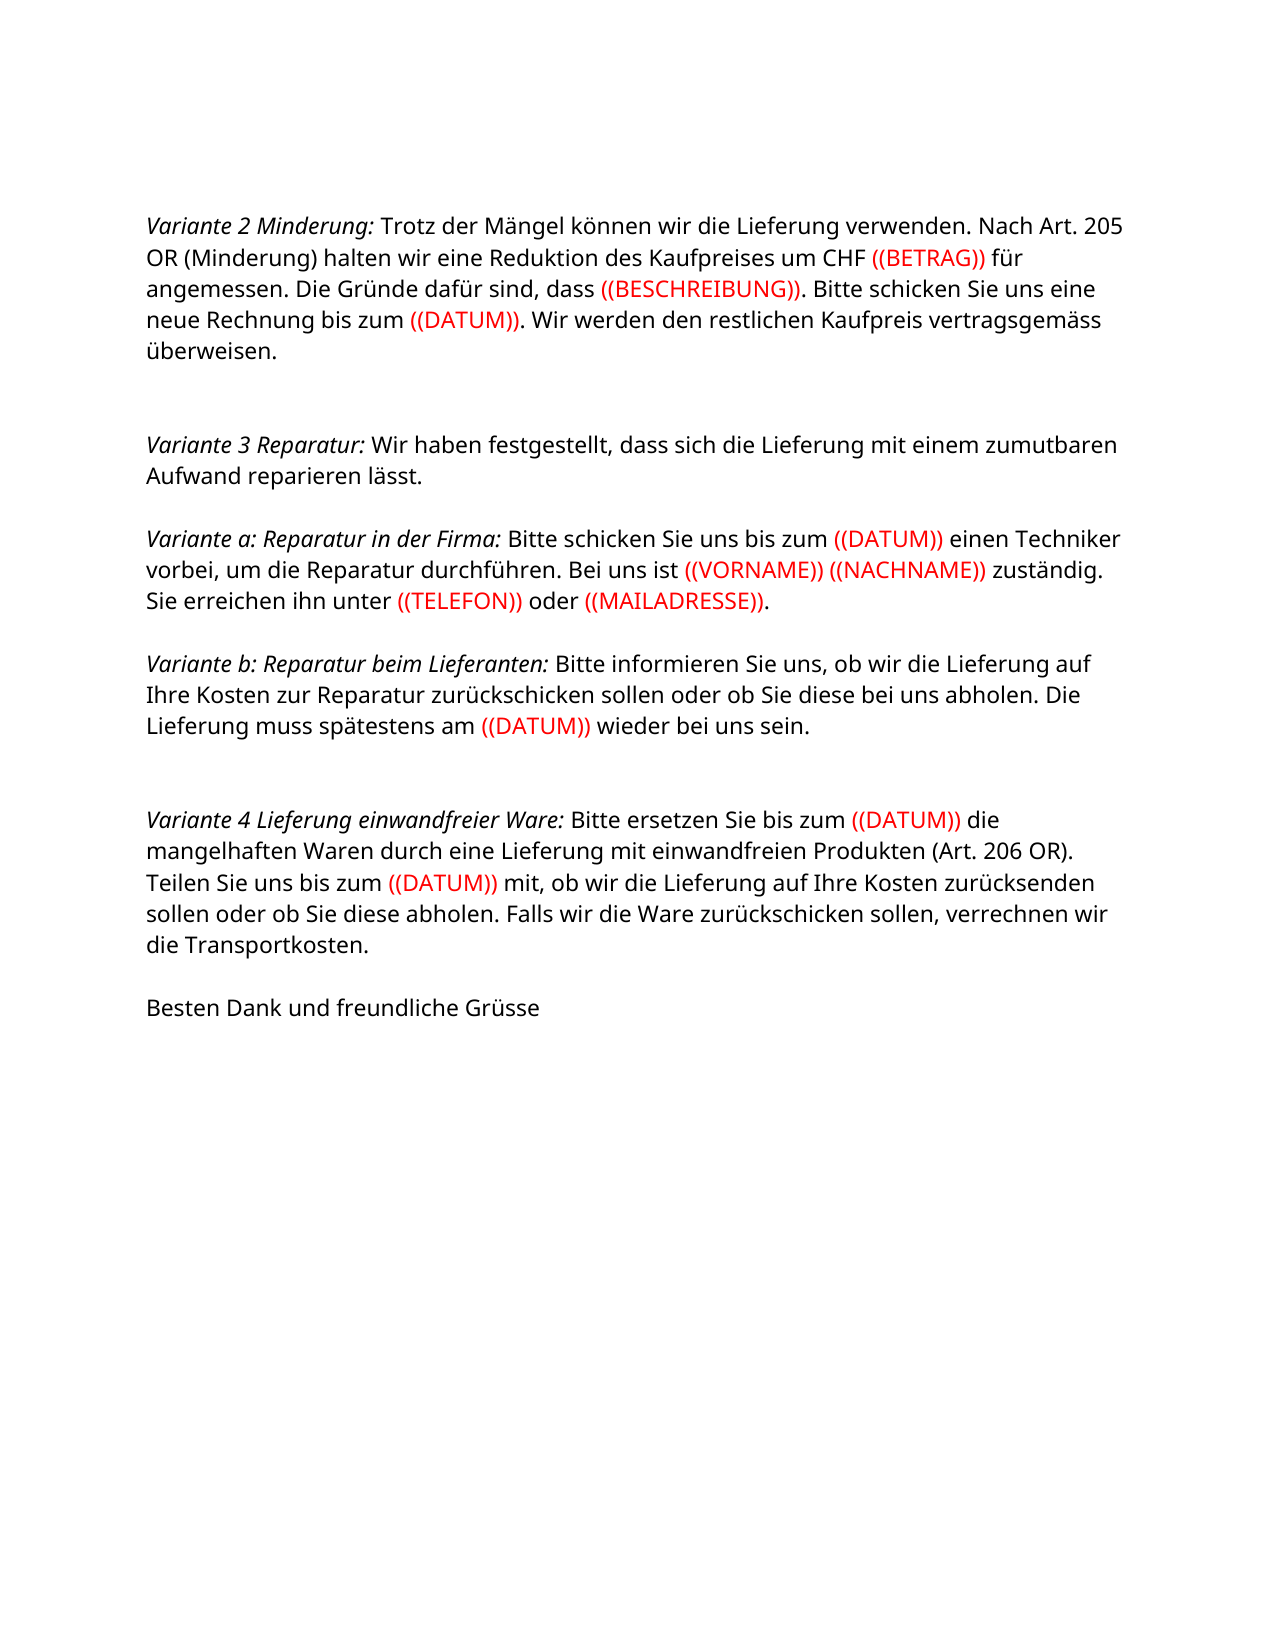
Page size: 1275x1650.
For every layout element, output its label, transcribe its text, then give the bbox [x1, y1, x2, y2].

text Variante 2 Minderung: Trotz der Mängel können wir die Lieferung verwenden. Nach Art. 205 OR (Minderung) halten wir eine Reduktion des Kaufpreises um CHF ((BETRAG)) für angemessen. Die Gründe dafür sind, dass ((BESCHREIBUNG)). Bitte schicken Sie uns eine neue Rechnung bis zum ((DATUM)). Wir werden den restlichen Kaufpreis vertragsgemäss überweisen. [146, 210, 1129, 366]
text Variante 4 Lieferung einwandfreier Ware: Bitte ersetzen Sie bis zum ((DATUM)) die mangelhaften Waren durch eine Lieferung mit einwandfreien Produkten (Art. 206 OR). Teilen Sie uns bis zum ((DATUM)) mit, ob wir die Lieferung auf Ihre Kosten zurücksenden sollen oder ob Sie diese abholen. Falls wir die Ware zurückschicken sollen, verrechnen wir die Transportkosten. [146, 804, 1129, 960]
text Besten Dank und freundliche Grüsse [146, 991, 1129, 1023]
text Variante 3 Reparatur: Wir haben festgestellt, dass sich die Lieferung mit einem zumutbaren Aufwand reparieren lässt. [146, 429, 1129, 491]
text Variante b: Reparatur beim Lieferanten: Bitte informieren Sie uns, ob wir die Lieferung auf Ihre Kosten zur Reparatur zurückschicken sollen oder ob Sie diese bei uns abholen. Die Lieferung muss spätestens am ((DATUM)) wieder bei uns sein. [146, 648, 1129, 741]
text Variante a: Reparatur in der Firma: Bitte schicken Sie uns bis zum ((DATUM)) einen Techniker vorbei, um die Reparatur durchführen. Bei uns ist ((Vorname)) ((NACHName)) zuständig. Sie erreichen ihn unter ((TELEFON)) oder ((MAILADRESSE)). [146, 523, 1129, 616]
